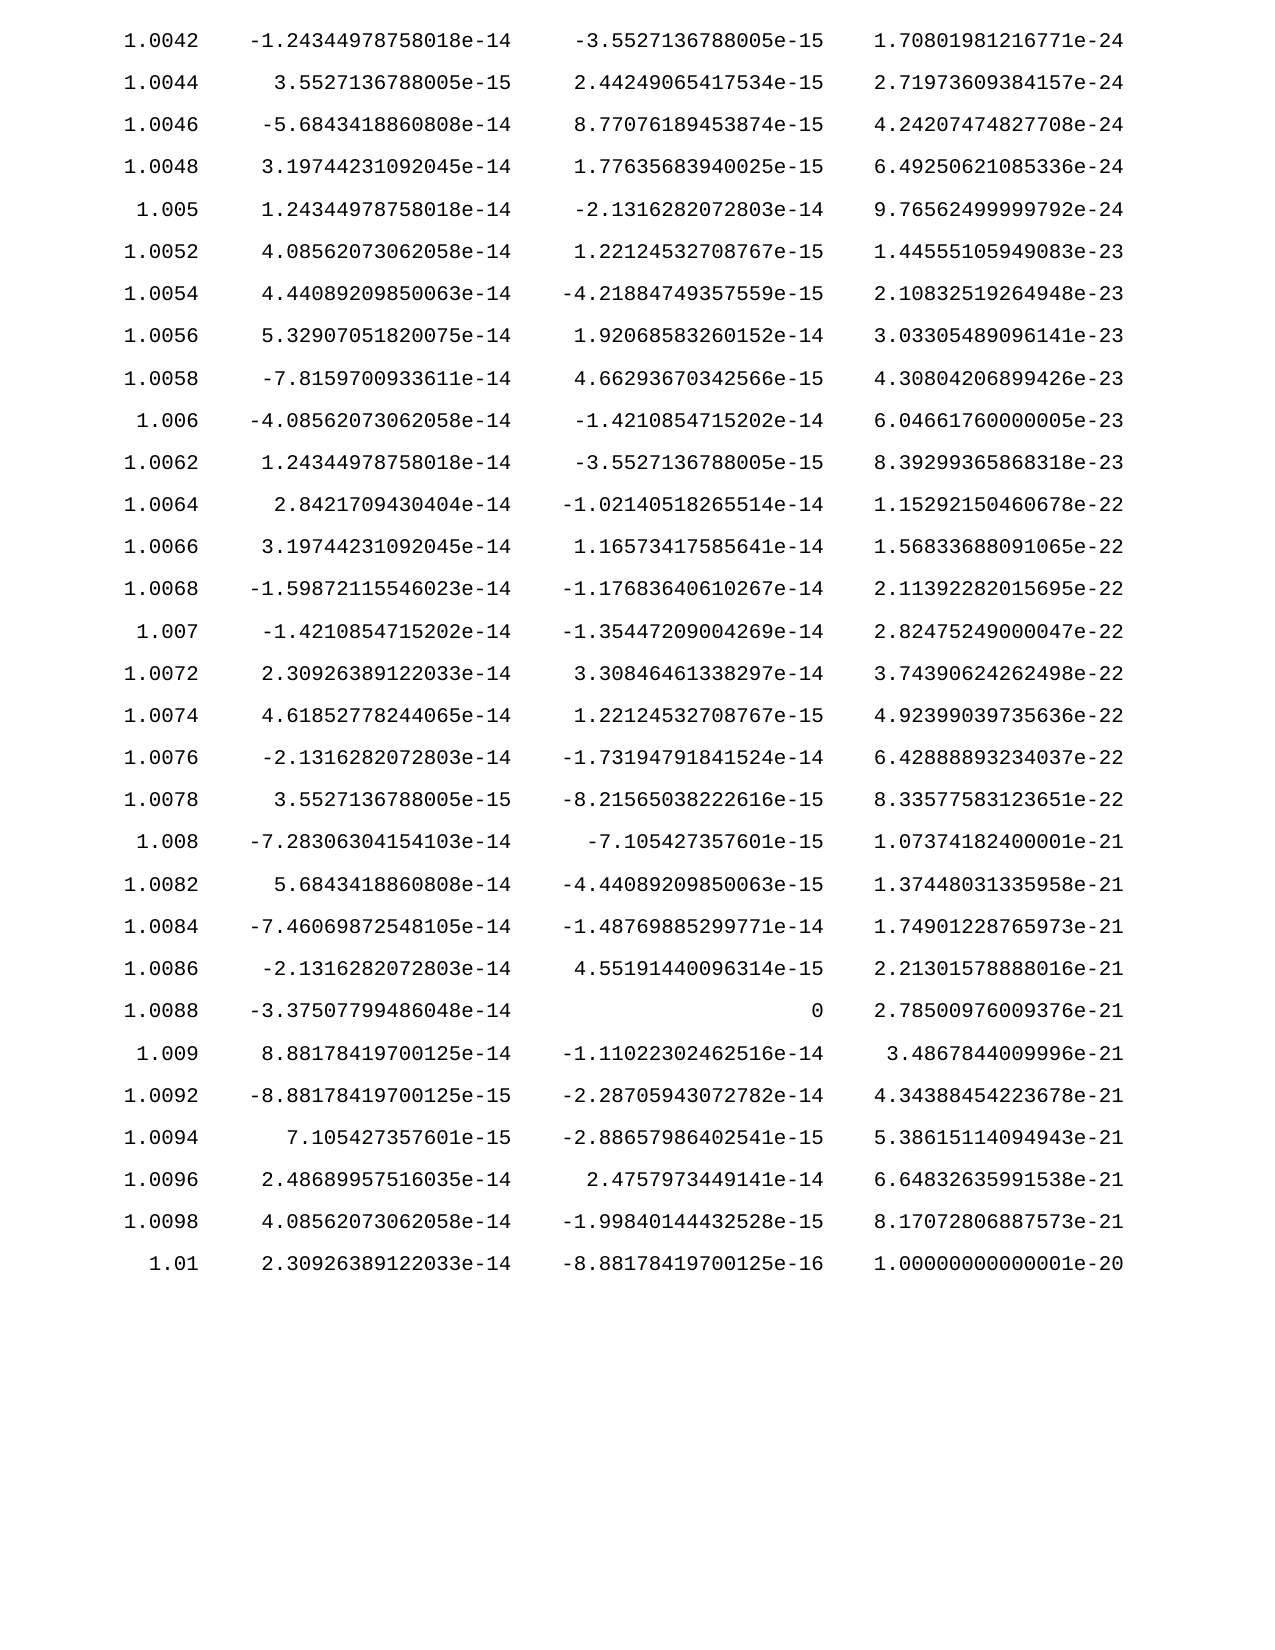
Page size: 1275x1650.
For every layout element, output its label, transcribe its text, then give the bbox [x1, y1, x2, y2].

text 1.008 -7.28306304154103e-14 -7.105427357601e-15 1.07374182400001e-21 [73, 832, 1239, 855]
text 1.0052 4.08562073062058e-14 1.22124532708767e-15 1.44555105949083e-23 [73, 241, 1239, 264]
text 1.0056 5.32907051820075e-14 1.92068583260152e-14 3.03305489096141e-23 [73, 325, 1239, 349]
text 1.007 -1.4210854715202e-14 -1.35447209004269e-14 2.82475249000047e-22 [73, 621, 1239, 644]
text 1.0074 4.61852778244065e-14 1.22124532708767e-15 4.92399039735636e-22 [73, 705, 1239, 729]
text 1.0064 2.8421709430404e-14 -1.02140518265514e-14 1.15292150460678e-22 [73, 494, 1239, 518]
text 1.005 1.24344978758018e-14 -2.1316282072803e-14 9.76562499999792e-24 [73, 199, 1239, 222]
text 1.0086 -2.1316282072803e-14 4.55191440096314e-15 2.21301578888016e-21 [73, 958, 1239, 982]
text 1.0078 3.5527136788005e-15 -8.21565038222616e-15 8.33577583123651e-22 [73, 789, 1239, 813]
text 1.0068 -1.59872115546023e-14 -1.17683640610267e-14 2.11392282015695e-22 [73, 578, 1239, 602]
text 1.0088 -3.37507799486048e-14 0 2.78500976009376e-21 [73, 1000, 1239, 1024]
text 1.0094 7.105427357601e-15 -2.88657986402541e-15 5.38615114094943e-21 [73, 1127, 1239, 1151]
text 1.0062 1.24344978758018e-14 -3.5527136788005e-15 8.39299365868318e-23 [73, 452, 1239, 476]
text 1.0044 3.5527136788005e-15 2.44249065417534e-15 2.71973609384157e-24 [73, 72, 1239, 96]
text 1.0046 -5.6843418860808e-14 8.77076189453874e-15 4.24207474827708e-24 [73, 114, 1239, 138]
text 1.0054 4.44089209850063e-14 -4.21884749357559e-15 2.10832519264948e-23 [73, 283, 1239, 307]
text 1.0076 -2.1316282072803e-14 -1.73194791841524e-14 6.42888893234037e-22 [73, 747, 1239, 771]
text 1.0096 2.48689957516035e-14 2.4757973449141e-14 6.64832635991538e-21 [73, 1169, 1239, 1193]
text 1.0072 2.30926389122033e-14 3.30846461338297e-14 3.74390624262498e-22 [73, 663, 1239, 686]
text 1.0066 3.19744231092045e-14 1.16573417585641e-14 1.56833688091065e-22 [73, 536, 1239, 560]
text 1.009 8.88178419700125e-14 -1.11022302462516e-14 3.4867844009996e-21 [73, 1042, 1239, 1066]
text 1.0042 -1.24344978758018e-14 -3.5527136788005e-15 1.70801981216771e-24 [73, 30, 1239, 54]
text 1.006 -4.08562073062058e-14 -1.4210854715202e-14 6.04661760000005e-23 [73, 410, 1239, 433]
text 1.0058 -7.8159700933611e-14 4.66293670342566e-15 4.30804206899426e-23 [73, 367, 1239, 391]
text 1.0098 4.08562073062058e-14 -1.99840144432528e-15 8.17072806887573e-21 [73, 1211, 1239, 1235]
text 1.0048 3.19744231092045e-14 1.77635683940025e-15 6.49250621085336e-24 [73, 157, 1239, 180]
text 1.0082 5.6843418860808e-14 -4.44089209850063e-15 1.37448031335958e-21 [73, 874, 1239, 897]
text 1.0084 -7.46069872548105e-14 -1.48769885299771e-14 1.74901228765973e-21 [73, 916, 1239, 939]
text 1.01 2.30926389122033e-14 -8.88178419700125e-16 1.00000000000001e-20 [73, 1253, 1239, 1277]
text 1.0092 -8.88178419700125e-15 -2.28705943072782e-14 4.34388454223678e-21 [73, 1085, 1239, 1108]
